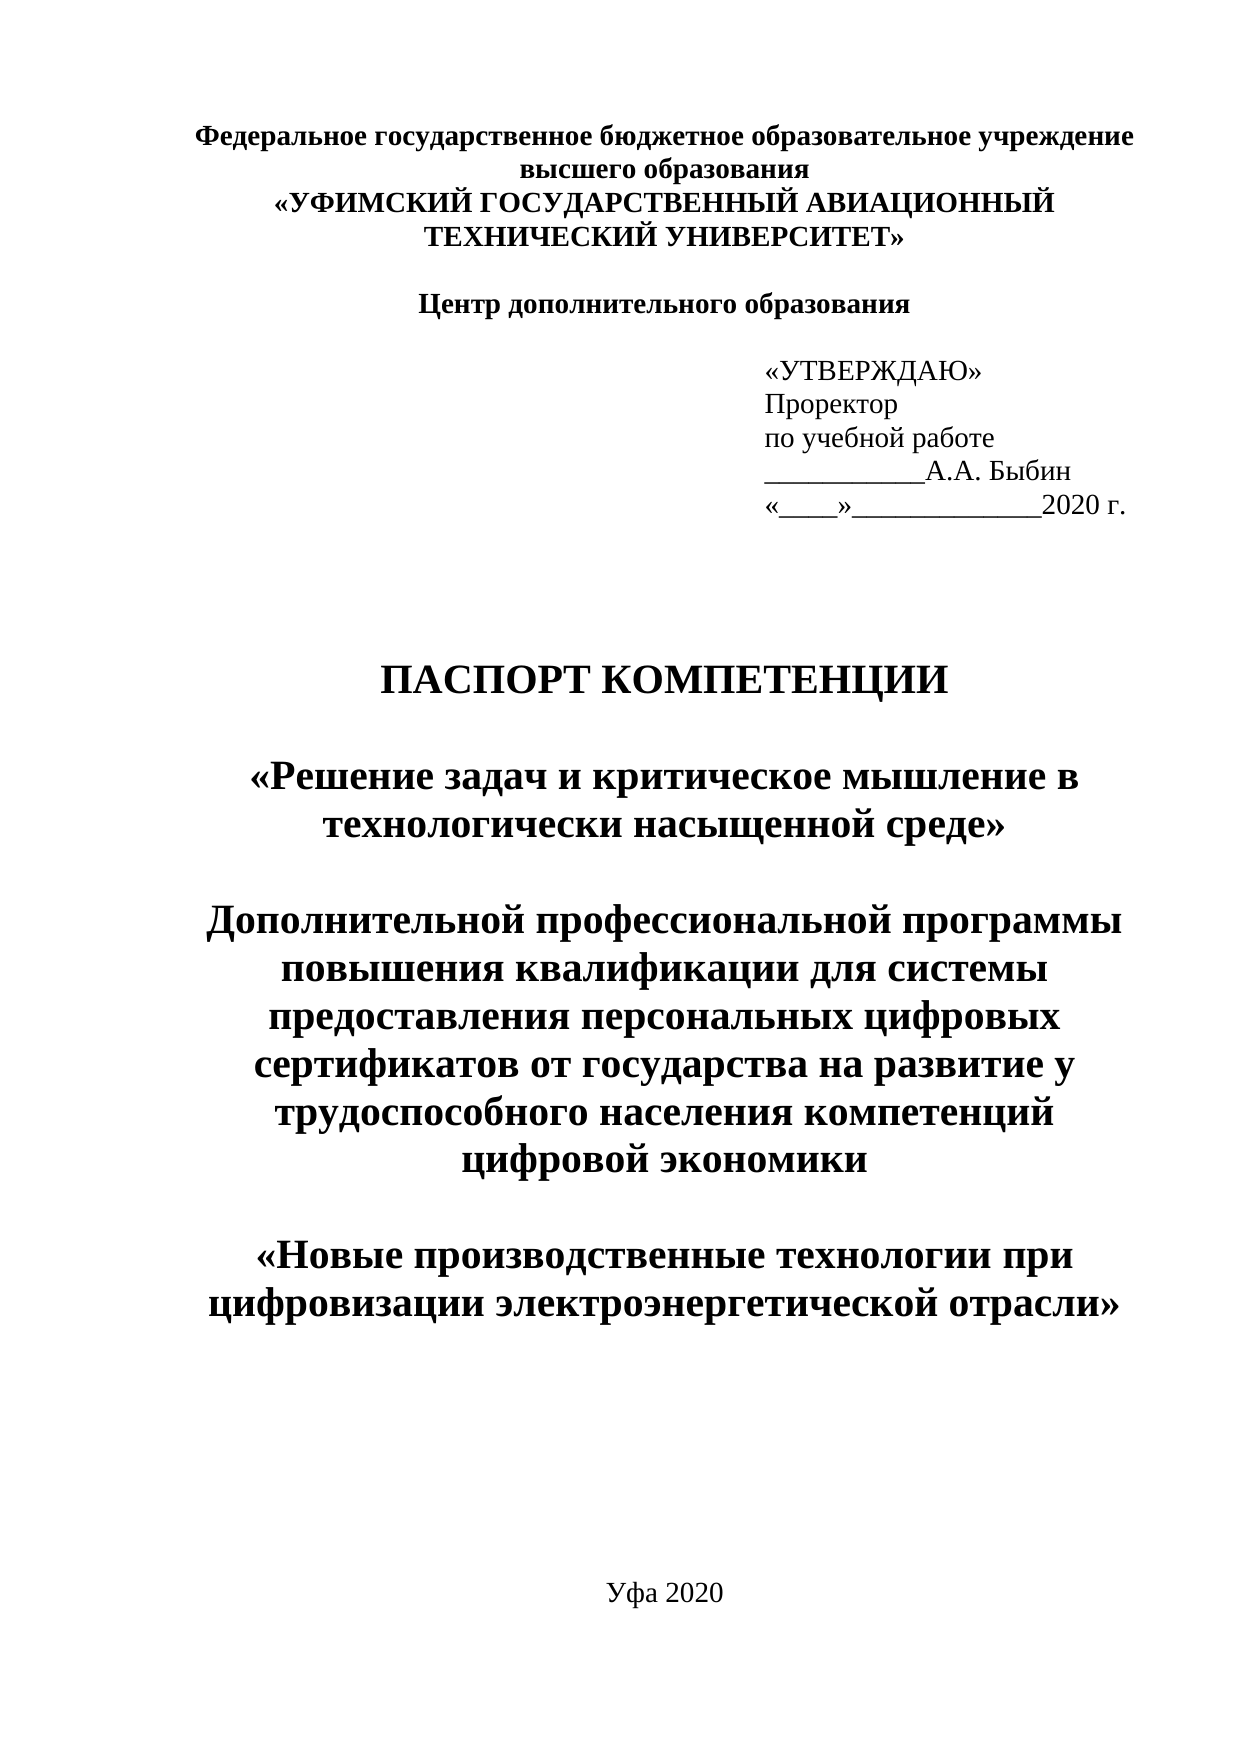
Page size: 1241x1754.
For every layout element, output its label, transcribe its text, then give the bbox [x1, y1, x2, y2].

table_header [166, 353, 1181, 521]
text Дополнительной профессиональной программы повышения квалификации для системы предоставления персональных цифровых сертификатов от государства на развитие у трудоспособного населения компетенций цифровой экономики [177, 894, 1152, 1182]
text ПАСПОРТ КОМПЕТЕНЦИИ [177, 655, 1152, 703]
text «Новые производственные технологии при цифровизации электроэнергетической отрасли» [177, 1230, 1152, 1326]
text «Решение задач и критическое мышление в технологически насыщенной среде» [177, 751, 1152, 846]
text Центр дополнительного образования [177, 286, 1152, 319]
text Уфа 2020 [177, 1575, 1152, 1608]
text Федеральное государственное бюджетное образовательное учреждение высшего образования [177, 118, 1152, 185]
text «УФИМСКИЙ ГОСУДАРСТВЕННЫЙ АВИАЦИОННЫЙ ТЕХНИЧЕСКИЙ УНИВЕРСИТЕТ» [177, 185, 1152, 252]
